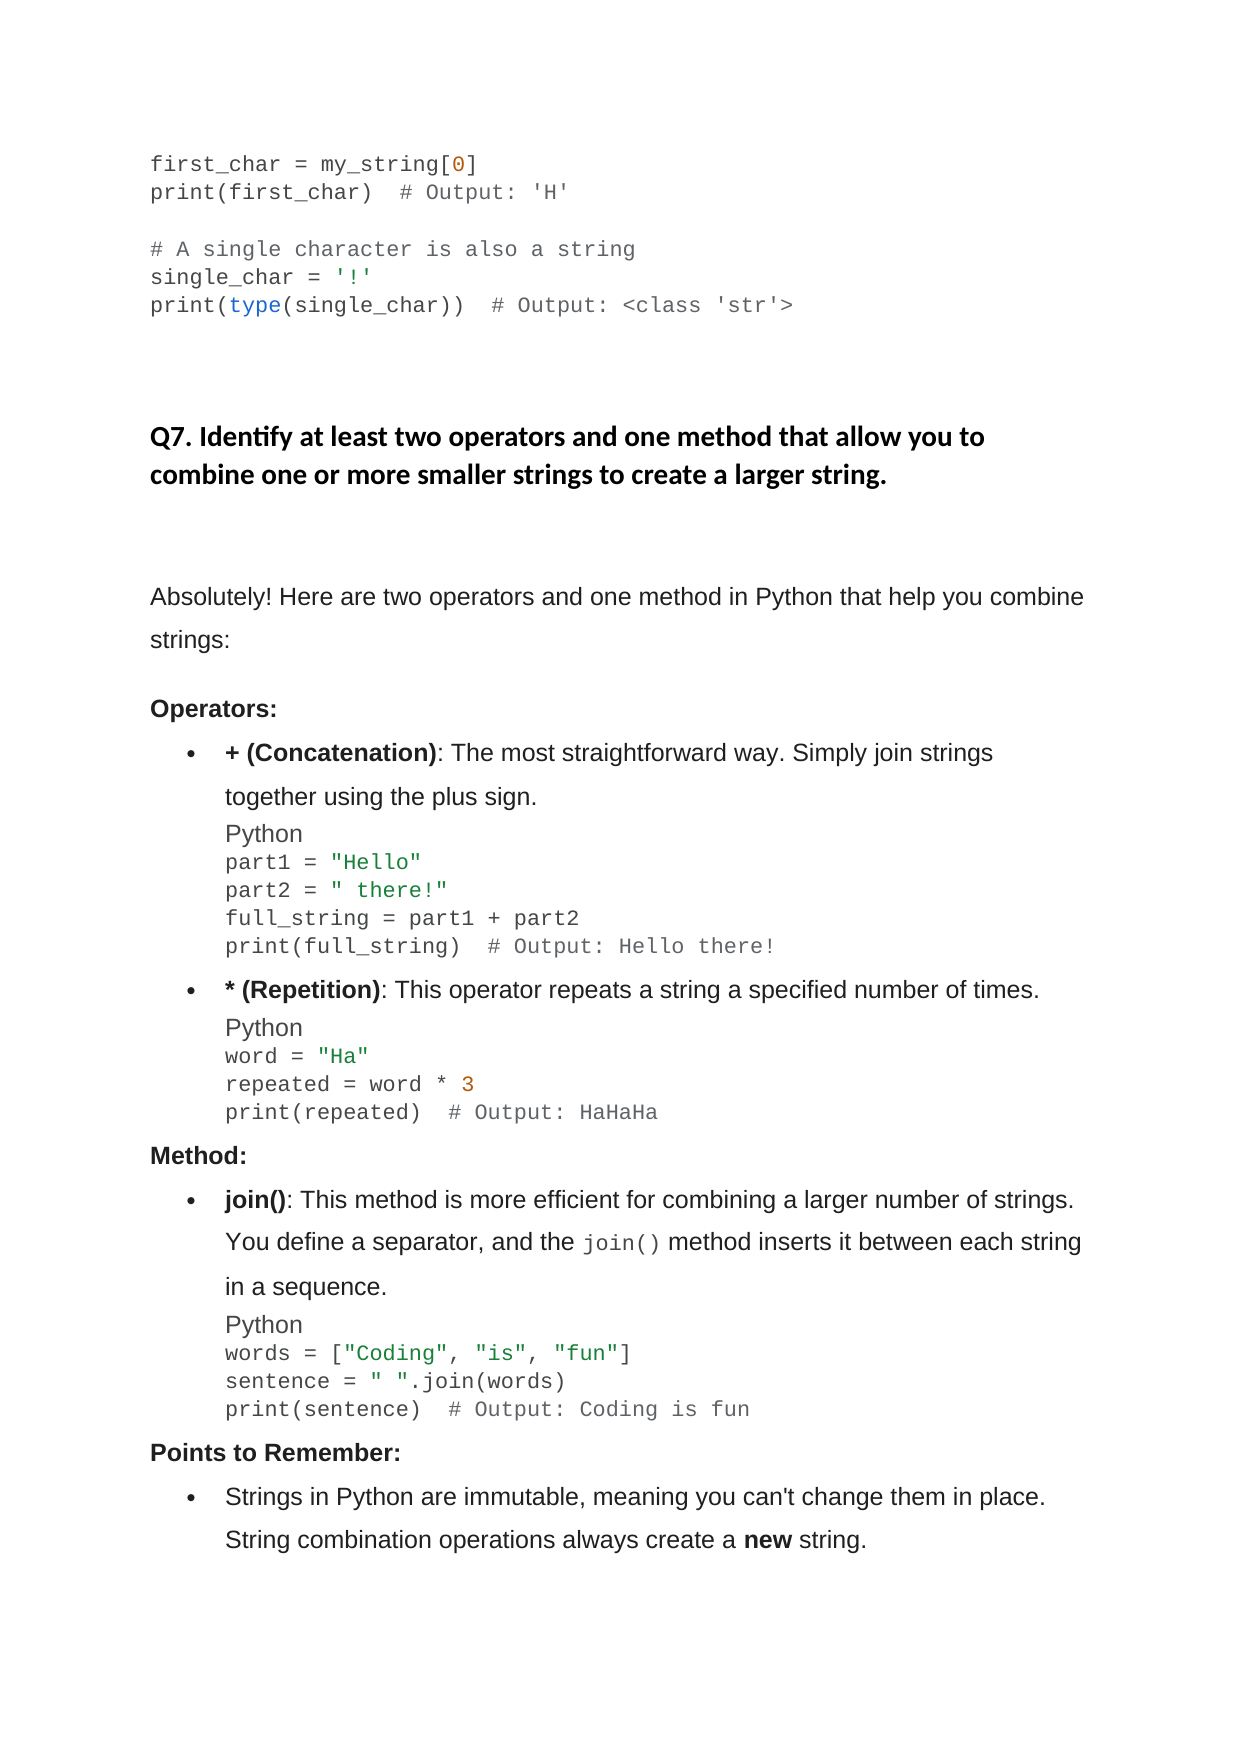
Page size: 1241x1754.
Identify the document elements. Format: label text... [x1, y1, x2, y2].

text sentence = " ".join(words) [225, 1367, 1090, 1395]
text Python [225, 810, 1090, 848]
text Absolutely! Here are two operators and one method in Python that help you combine strings: [150, 567, 1090, 654]
text # A single character is also a string [150, 234, 1090, 262]
list + (Concatenation): The most straightforward way. Simply join strings together using the plus sign. [187, 723, 1090, 810]
text Python [225, 1301, 1090, 1338]
text print(repeated) # Output: HaHaHa [225, 1098, 1090, 1126]
list * (Repetition): This operator repeats a string a specified number of times. [187, 960, 1090, 1004]
text repeated = word * 3 [225, 1070, 1090, 1098]
text Q7. Identify at least two operators and one method that allow you to combine one or more smaller strings to create a larger string. [150, 418, 1090, 492]
text first_char = my_string[0] [150, 150, 1090, 178]
text Method: [150, 1126, 1090, 1170]
text single_char = '!' [150, 262, 1090, 291]
text Python [225, 1004, 1090, 1042]
text word = "Ha" [225, 1042, 1090, 1070]
text print(sentence) # Output: Coding is fun [225, 1395, 1090, 1423]
list join(): This method is more efficient for combining a larger number of strings. You define a separator, and the join() method inserts it between each string in a sequence. [187, 1170, 1090, 1301]
text Operators: [150, 679, 1090, 723]
text print(full_string) # Output: Hello there! [225, 932, 1090, 960]
text Points to Remember: [150, 1423, 1090, 1467]
text full_string = part1 + part2 [225, 904, 1090, 932]
list Strings in Python are immutable, meaning you can't change them in place. String combination operations always create a new string. [187, 1467, 1090, 1554]
text words = ["Coding", "is", "fun"] [225, 1338, 1090, 1367]
text print(first_char) # Output: 'H' [150, 178, 1090, 206]
text part1 = "Hello" [225, 848, 1090, 876]
text print(type(single_char)) # Output: <class 'str'> [150, 291, 1090, 319]
text part2 = " there!" [225, 876, 1090, 904]
